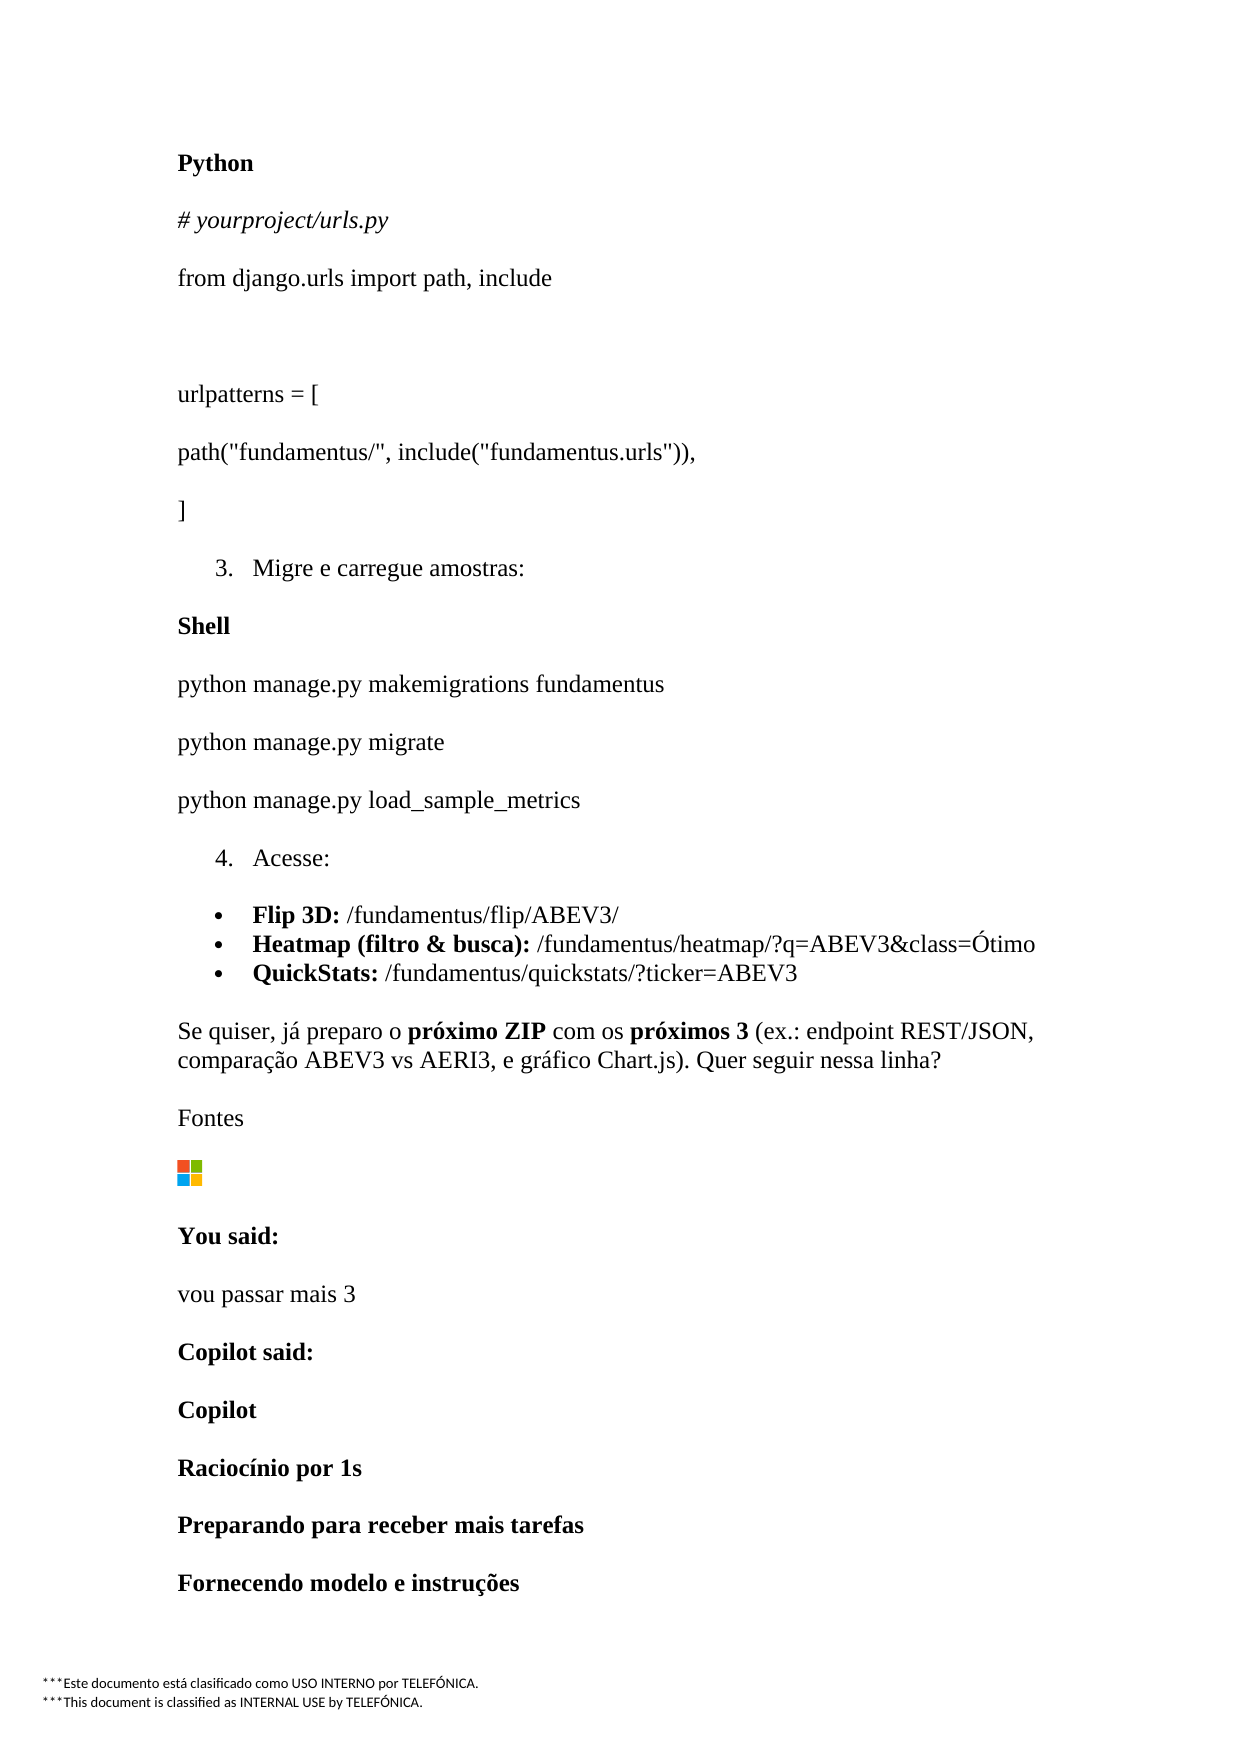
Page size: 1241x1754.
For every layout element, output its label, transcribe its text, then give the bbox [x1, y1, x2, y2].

list QuickStats: /fundamentus/quickstats/?ticker=ABEV3 [215, 958, 1063, 987]
text path("fundamentus/", include("fundamentus.urls")), [177, 437, 1063, 466]
text You said: [177, 1221, 1063, 1250]
text ] [177, 495, 1063, 524]
text Copilot [177, 1395, 1063, 1423]
picture [177, 1160, 203, 1186]
list Acesse: [215, 843, 1063, 871]
text Copilot said: [177, 1337, 1063, 1366]
list Migre e carregue amostras: [215, 553, 1063, 582]
text Se quiser, já preparo o próximo ZIP com os próximos 3 (ex.: endpoint REST/JSON, comparação ABEV3 vs AERI3, e gráfico Chart.js). Quer seguir nessa linha? [177, 1016, 1063, 1073]
list Heatmap (filtro & busca): /fundamentus/heatmap/?q=ABEV3&class=Ótimo [215, 929, 1063, 958]
text python manage.py migrate [177, 727, 1063, 756]
text Fornecendo modelo e instruções [177, 1568, 1063, 1597]
text python manage.py makemigrations fundamentus [177, 669, 1063, 698]
text vou passar mais 3 [177, 1279, 1063, 1308]
text from django.urls import path, include [177, 263, 1063, 292]
text # yourproject/urls.py [177, 206, 1063, 234]
text Raciocínio por 1s [177, 1453, 1063, 1481]
text Shell [177, 611, 1063, 640]
text python manage.py load_sample_metrics [177, 785, 1063, 813]
text urlpatterns = [ [177, 379, 1063, 408]
list Flip 3D: /fundamentus/flip/ABEV3/ [215, 901, 1063, 929]
text Fontes [177, 1103, 1063, 1131]
text Python [177, 148, 1063, 176]
text Preparando para receber mais tarefas [177, 1511, 1063, 1539]
